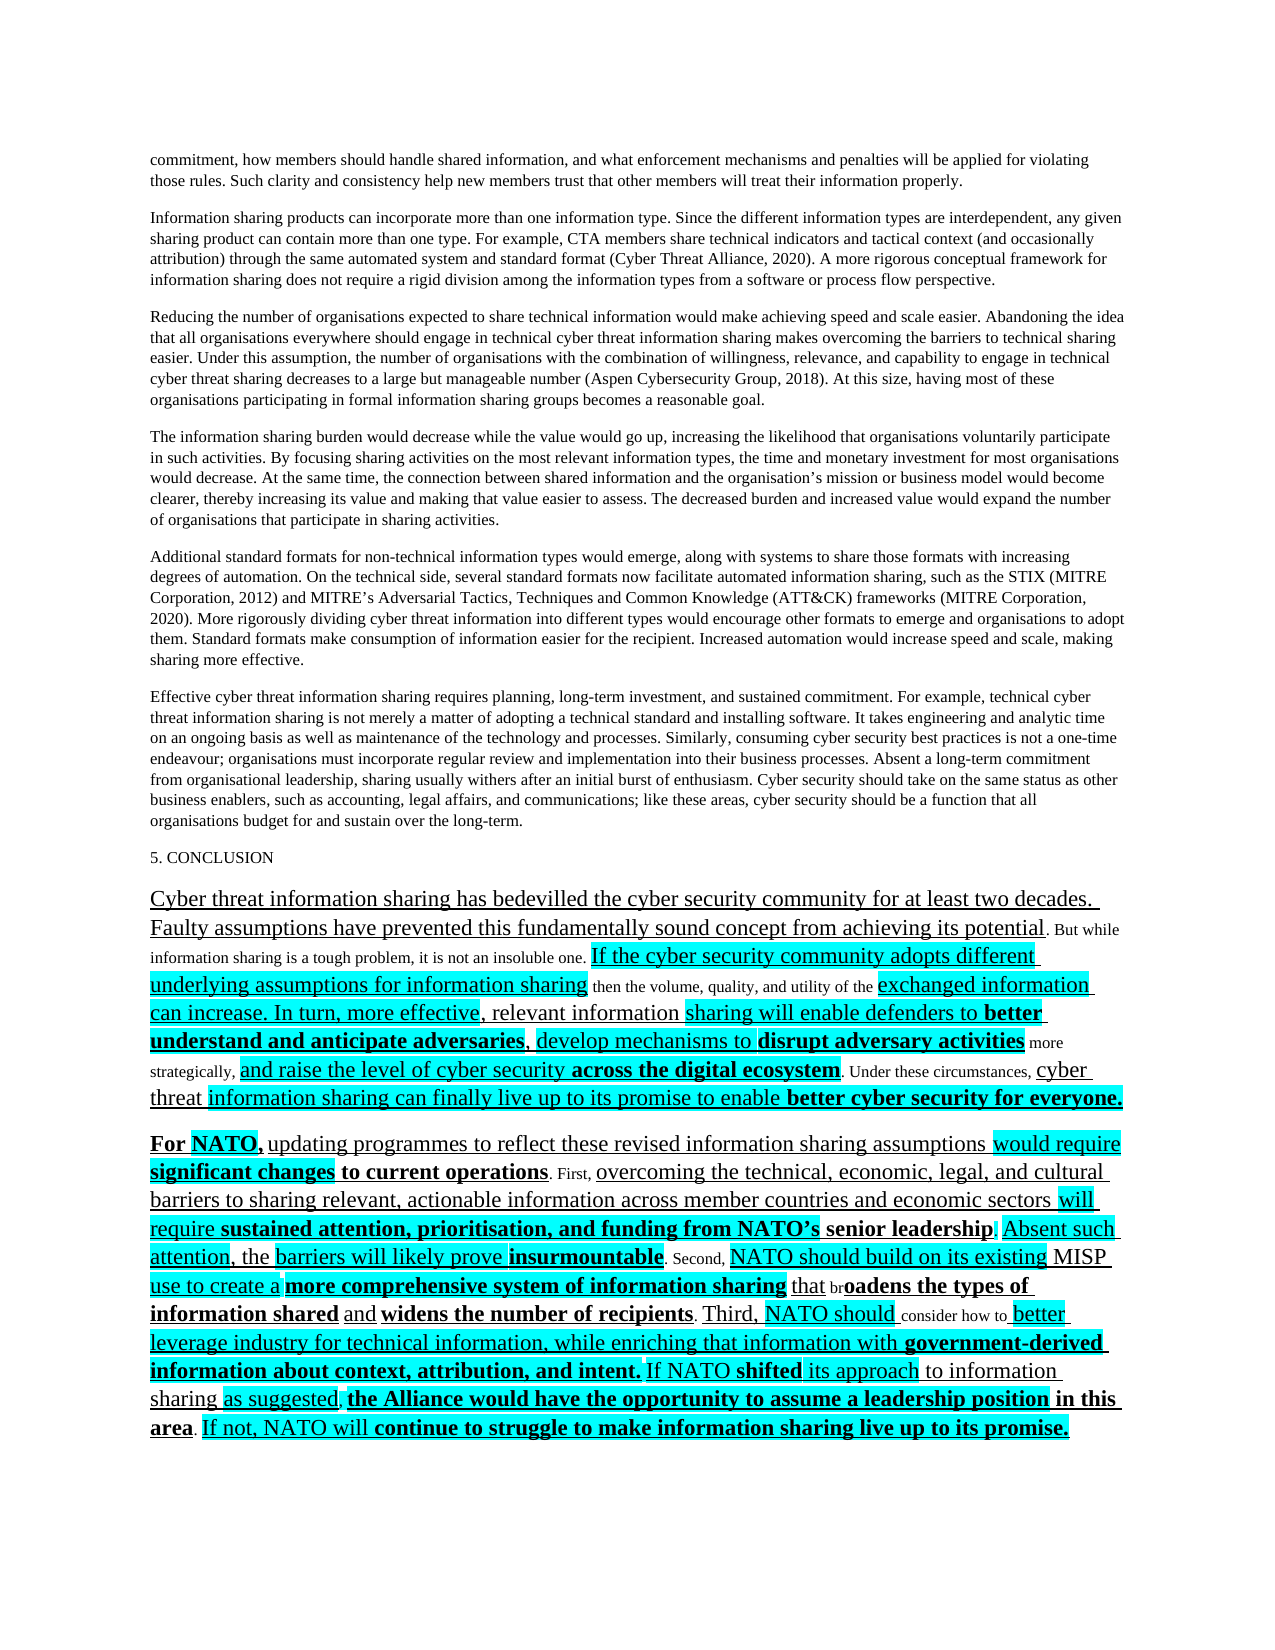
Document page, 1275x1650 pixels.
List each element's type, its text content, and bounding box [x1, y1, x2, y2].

text 5. CONCLUSION [150, 848, 1125, 867]
text Reducing the number of organisations expected to share technical information would make achieving speed and scale easier. Abandoning the idea that all organisations everywhere should engage in technical cyber threat information sharing makes overcoming the barriers to technical sharing easier. Under this assumption, the number of organisations with the combination of willingness, relevance, and capability to engage in technical cyber threat sharing decreases to a large but manageable number (Aspen Cybersecurity Group, 2018). At this size, having most of these organisations participating in formal information sharing groups becomes a reasonable goal. [150, 307, 1125, 409]
text Additional standard formats for non-technical information types would emerge, along with systems to share those formats with increasing degrees of automation. On the technical side, several standard formats now facilitate automated information sharing, such as the STIX (MITRE Corporation, 2012) and MITRE’s Adversarial Tactics, Techniques and Common Knowledge (ATT&CK) frameworks (MITRE Corporation, 2020). More rigorously dividing cyber threat information into different types would encourage other formats to emerge and organisations to adopt them. Standard formats make consumption of information easier for the recipient. Increased automation would increase speed and scale, making sharing more effective. [150, 547, 1125, 669]
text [150, 150, 1125, 190]
text Effective cyber threat information sharing requires planning, long-term investment, and sustained commitment. For example, technical cyber threat information sharing is not merely a matter of adopting a technical standard and installing software. It takes engineering and analytic time on an ongoing basis as well as maintenance of the technology and processes. Similarly, consuming cyber security best practices is not a one-time endeavour; organisations must incorporate regular review and implementation into their business processes. Absent a long-term commitment from organisational leadership, sharing usually withers after an initial burst of enthusiasm. Cyber security should take on the same status as other business enablers, such as accounting, legal affairs, and communications; like these areas, cyber security should be a function that all organisations budget for and sustain over the long-term. [150, 687, 1125, 830]
text The information sharing burden would decrease while the value would go up, increasing the likelihood that organisations voluntarily participate in such activities. By focusing sharing activities on the most relevant information types, the time and monetary investment for most organisations would decrease. At the same time, the connection between shared information and the organisation’s mission or business model would become clearer, thereby increasing its value and making that value easier to assess. The decreased burden and increased value would expand the number of organisations that participate in sharing activities. [150, 427, 1125, 528]
text Cyber threat information sharing has bedevilled the cyber security community for at least two decades. Faulty assumptions have prevented this fundamentally sound concept from achieving its potential. But while information sharing is a tough problem, it is not an insoluble one. If the cyber security community adopts different underlying assumptions for information sharing then the volume, quality, and utility of the exchanged information can increase. In turn, more effective, relevant information sharing will enable defenders to better understand and anticipate adversaries, develop mechanisms to disrupt adversary activities more strategically, and raise the level of cyber security across the digital ecosystem. Under these circumstances, cyber threat information sharing can finally live up to its promise to enable better cyber security for everyone. [150, 885, 1125, 1111]
text Information sharing products can incorporate more than one information type. Since the different information types are interdependent, any given sharing product can contain more than one type. For example, CTA members share technical indicators and tactical context (and occasionally attribution) through the same automated system and standard format (Cyber Threat Alliance, 2020). A more rigorous conceptual framework for information sharing does not require a rigid division among the information types from a software or process flow perspective. [150, 208, 1125, 289]
text For NATO, updating programmes to reflect these revised information sharing assumptions would require significant changes to current operations. First, overcoming the technical, economic, legal, and cultural barriers to sharing relevant, actionable information across member countries and economic sectors will require sustained attention, prioritisation, and funding from NATO’s senior leadership. Absent such attention, the barriers will likely prove insurmountable. Second, NATO should build on its existing MISP use to create a more comprehensive system of information sharing that broadens the types of information shared and widens the number of recipients. Third, NATO should consider how to better leverage industry for technical information, while enriching that information with government-derived information about context, attribution, and intent. If NATO shifted its approach to information sharing as suggested, the Alliance would have the opportunity to assume a leadership position in this area. If not, NATO will continue to struggle to make information sharing live up to its promise. [150, 1129, 1125, 1440]
